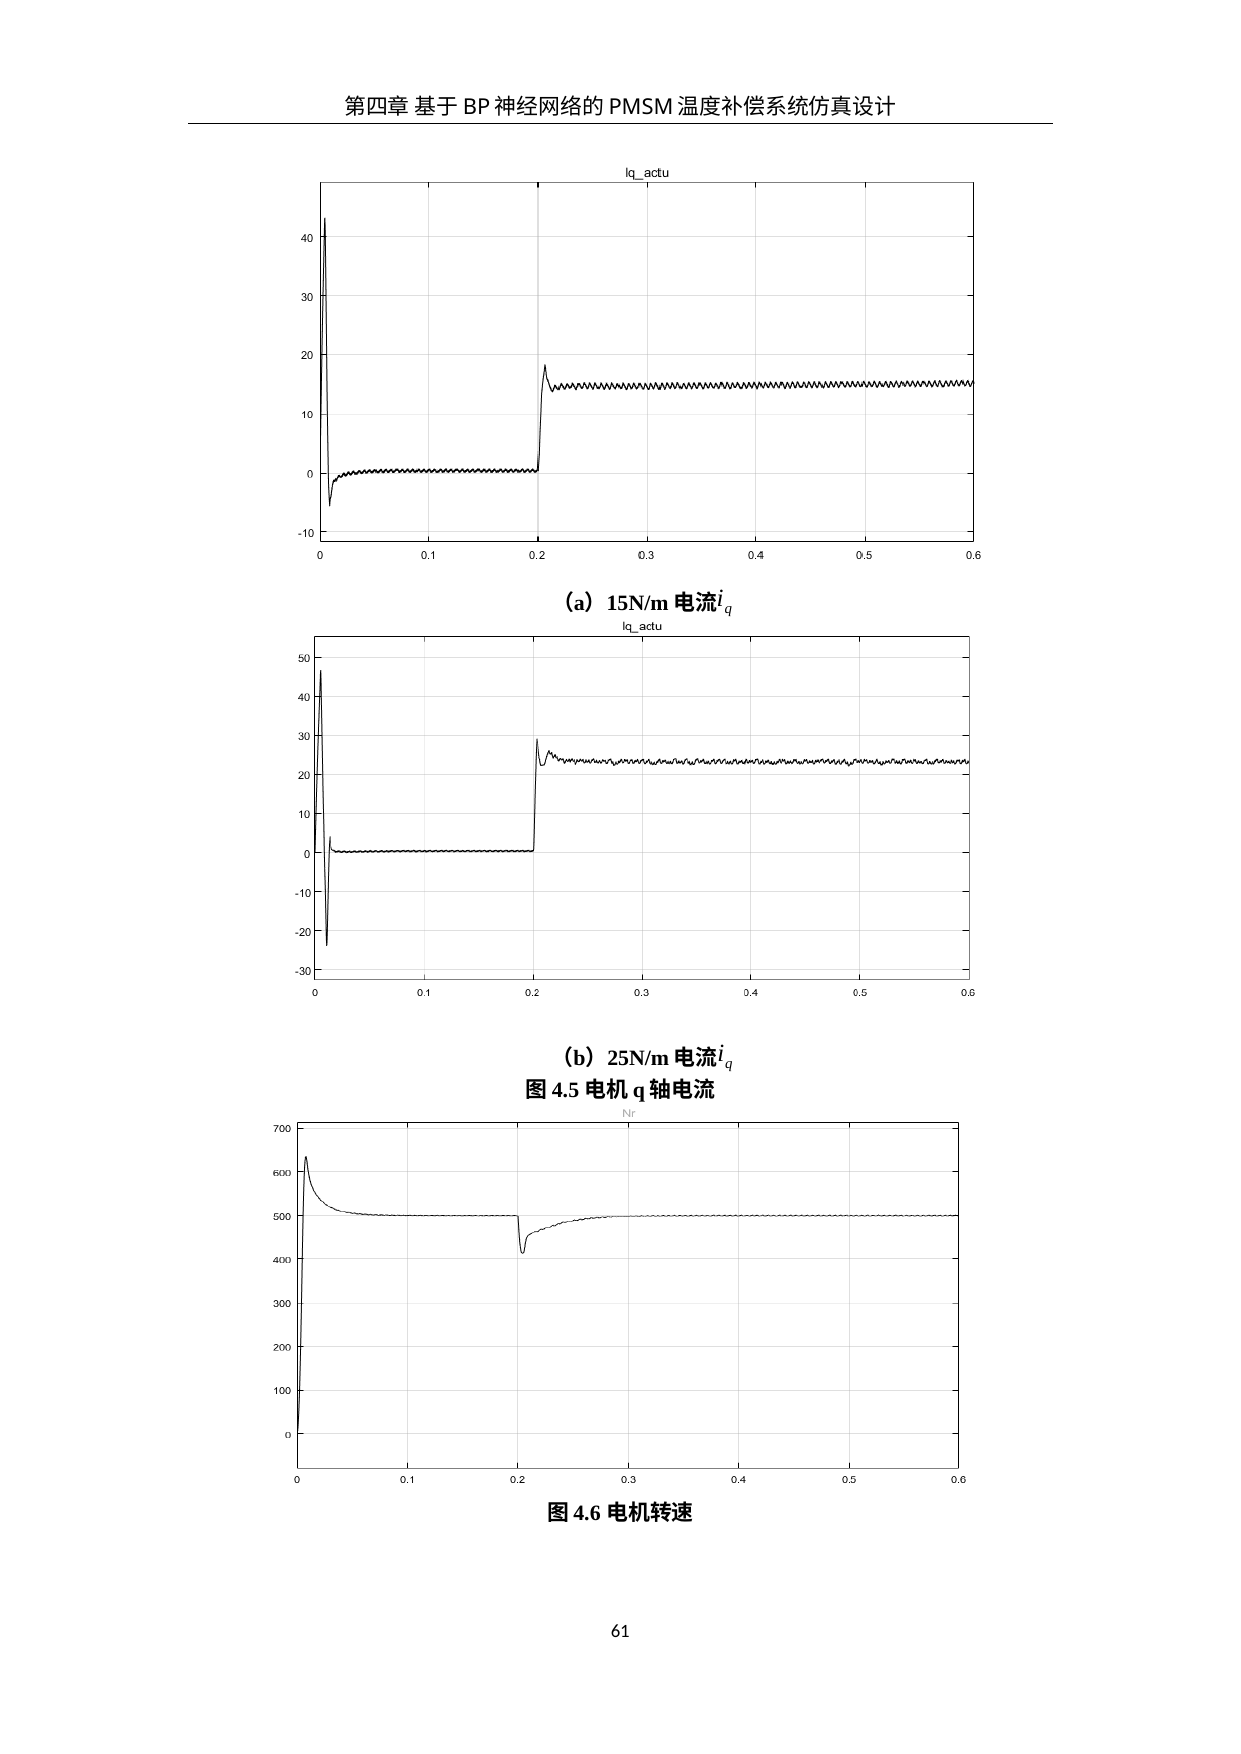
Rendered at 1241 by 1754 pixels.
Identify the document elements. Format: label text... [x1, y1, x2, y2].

picture [293, 617, 991, 1008]
text （a）15N/m电流 [187, 584, 1053, 617]
picture [271, 1104, 969, 1494]
text 图4.6 电机转速 [187, 1494, 1053, 1527]
picture [296, 162, 988, 571]
text （b）25N/m电流 [187, 1039, 1053, 1072]
